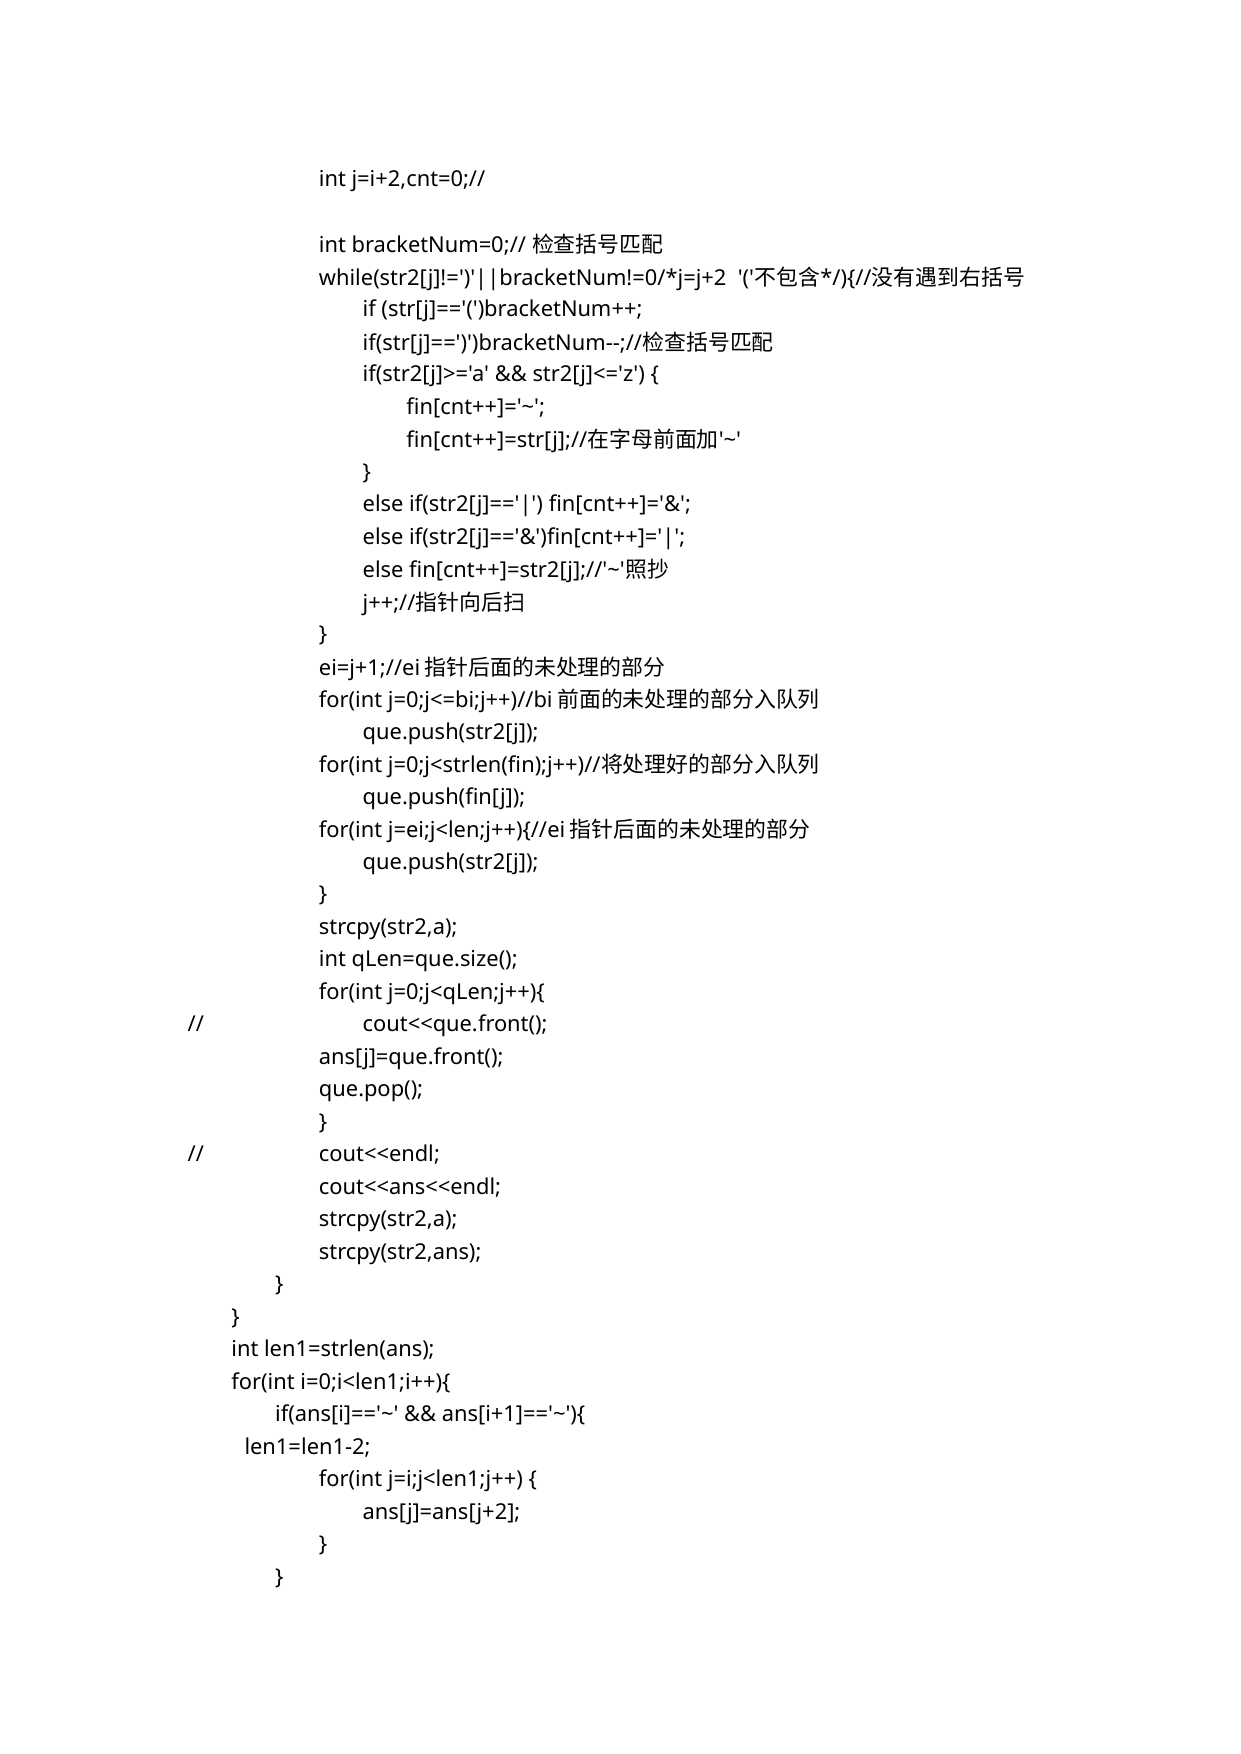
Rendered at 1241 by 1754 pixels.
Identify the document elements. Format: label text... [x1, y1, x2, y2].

text } [187, 617, 1053, 649]
text int len1=strlen(ans); [187, 1332, 1053, 1364]
text } [187, 1527, 1053, 1559]
text } [187, 1299, 1053, 1332]
text que.push(str2[j]); [187, 714, 1053, 747]
text } [187, 877, 1053, 909]
text else if(str2[j]=='&')fin[cnt++]='|'; [187, 519, 1053, 552]
text j++;//指针向后扫 [187, 584, 1053, 617]
text len1=len1-2; [187, 1429, 1053, 1462]
text if(str2[j]>='a' && str2[j]<='z') { [187, 357, 1053, 389]
text for(int j=ei;j<len;j++){//ei指针后面的未处理的部分 [187, 812, 1053, 844]
text for(int j=0;j<strlen(fin);j++)//将处理好的部分入队列 [187, 747, 1053, 779]
text // cout<<que.front(); [187, 1007, 1053, 1039]
text ans[j]=ans[j+2]; [187, 1494, 1053, 1527]
text if (str[j]=='(')bracketNum++; [187, 292, 1053, 324]
text cout<<ans<<endl; [187, 1169, 1053, 1202]
text fin[cnt++]='~'; [187, 389, 1053, 422]
text else if(str2[j]=='|') fin[cnt++]='&'; [187, 487, 1053, 519]
text strcpy(str2,ans); [187, 1234, 1053, 1267]
text que.pop(); [187, 1072, 1053, 1104]
text que.push(fin[j]); [187, 779, 1053, 812]
text for(int j=i;j<len1;j++) { [187, 1462, 1053, 1494]
text strcpy(str2,a); [187, 1202, 1053, 1234]
text else fin[cnt++]=str2[j];//'~'照抄 [187, 552, 1053, 584]
text } [187, 1559, 1053, 1592]
text for(int i=0;i<len1;i++){ [187, 1364, 1053, 1397]
text while(str2[j]!=')'||bracketNum!=0/*j=j+2 '('不包含*/){//没有遇到右括号 [187, 259, 1053, 292]
text ans[j]=que.front(); [187, 1039, 1053, 1072]
text for(int j=0;j<=bi;j++)//bi前面的未处理的部分入队列 [187, 682, 1053, 714]
text if(str[j]==')')bracketNum--;//检查括号匹配 [187, 324, 1053, 357]
text int j=i+2,cnt=0;// [187, 162, 1053, 194]
text strcpy(str2,a); [187, 909, 1053, 942]
text int bracketNum=0;// 检查括号匹配 [187, 227, 1053, 259]
text } [187, 1267, 1053, 1299]
text que.push(str2[j]); [187, 844, 1053, 877]
text int qLen=que.size(); [187, 942, 1053, 974]
text if(ans[i]=='~' && ans[i+1]=='~'){ [187, 1397, 1053, 1429]
text ei=j+1;//ei指针后面的未处理的部分 [187, 649, 1053, 682]
text for(int j=0;j<qLen;j++){ [187, 974, 1053, 1007]
text } [187, 1104, 1053, 1137]
text // cout<<endl; [187, 1137, 1053, 1169]
text } [187, 454, 1053, 487]
text fin[cnt++]=str[j];//在字母前面加'~' [187, 422, 1053, 454]
